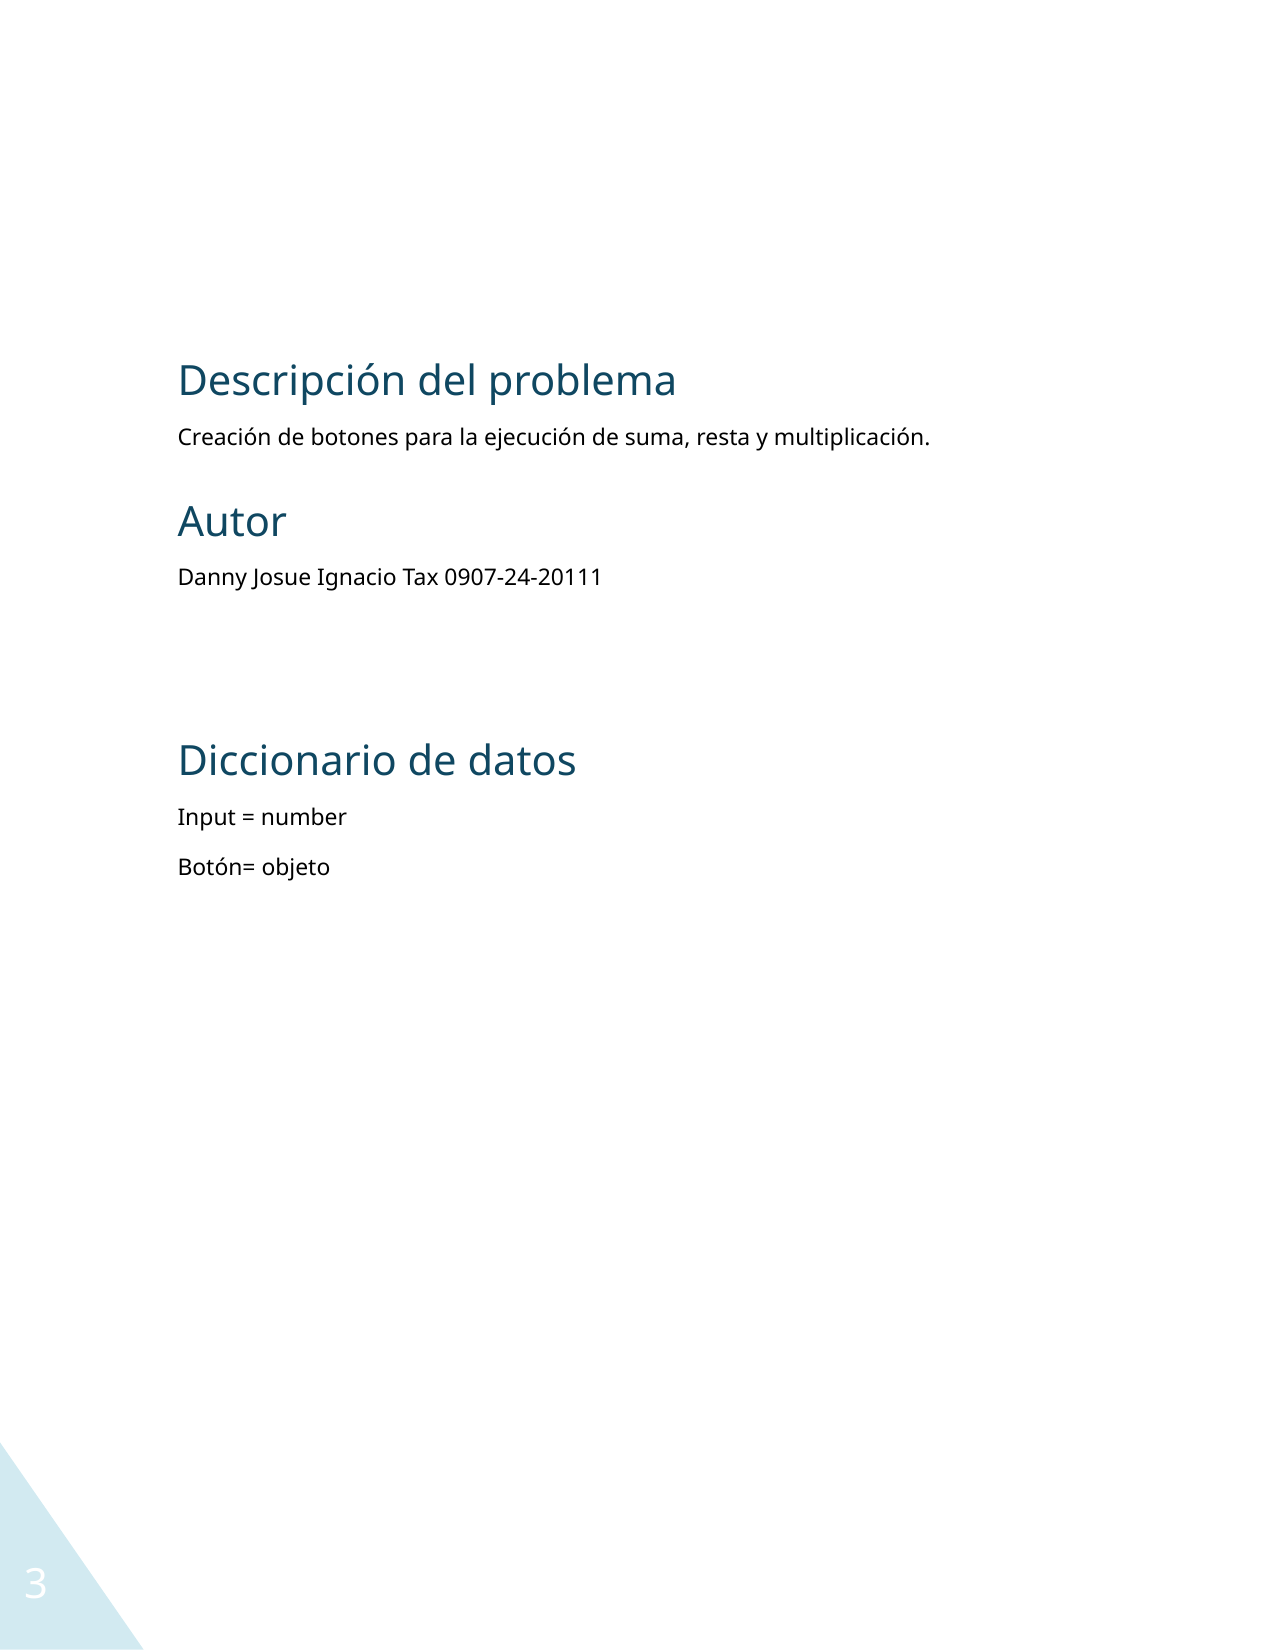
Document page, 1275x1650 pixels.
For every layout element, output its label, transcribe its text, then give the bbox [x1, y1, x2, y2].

subtitle Diccionario de datos [177, 731, 1098, 788]
text Danny Josue Ignacio Tax 0907-24-20111 [177, 561, 1098, 592]
text Botón= objeto [177, 851, 1098, 882]
subtitle Descripción del problema [177, 351, 1098, 408]
text Input = number [177, 801, 1098, 832]
text Creación de botones para la ejecución de suma, resta y multiplicación. [177, 420, 1098, 452]
subtitle Autor [177, 492, 1098, 548]
